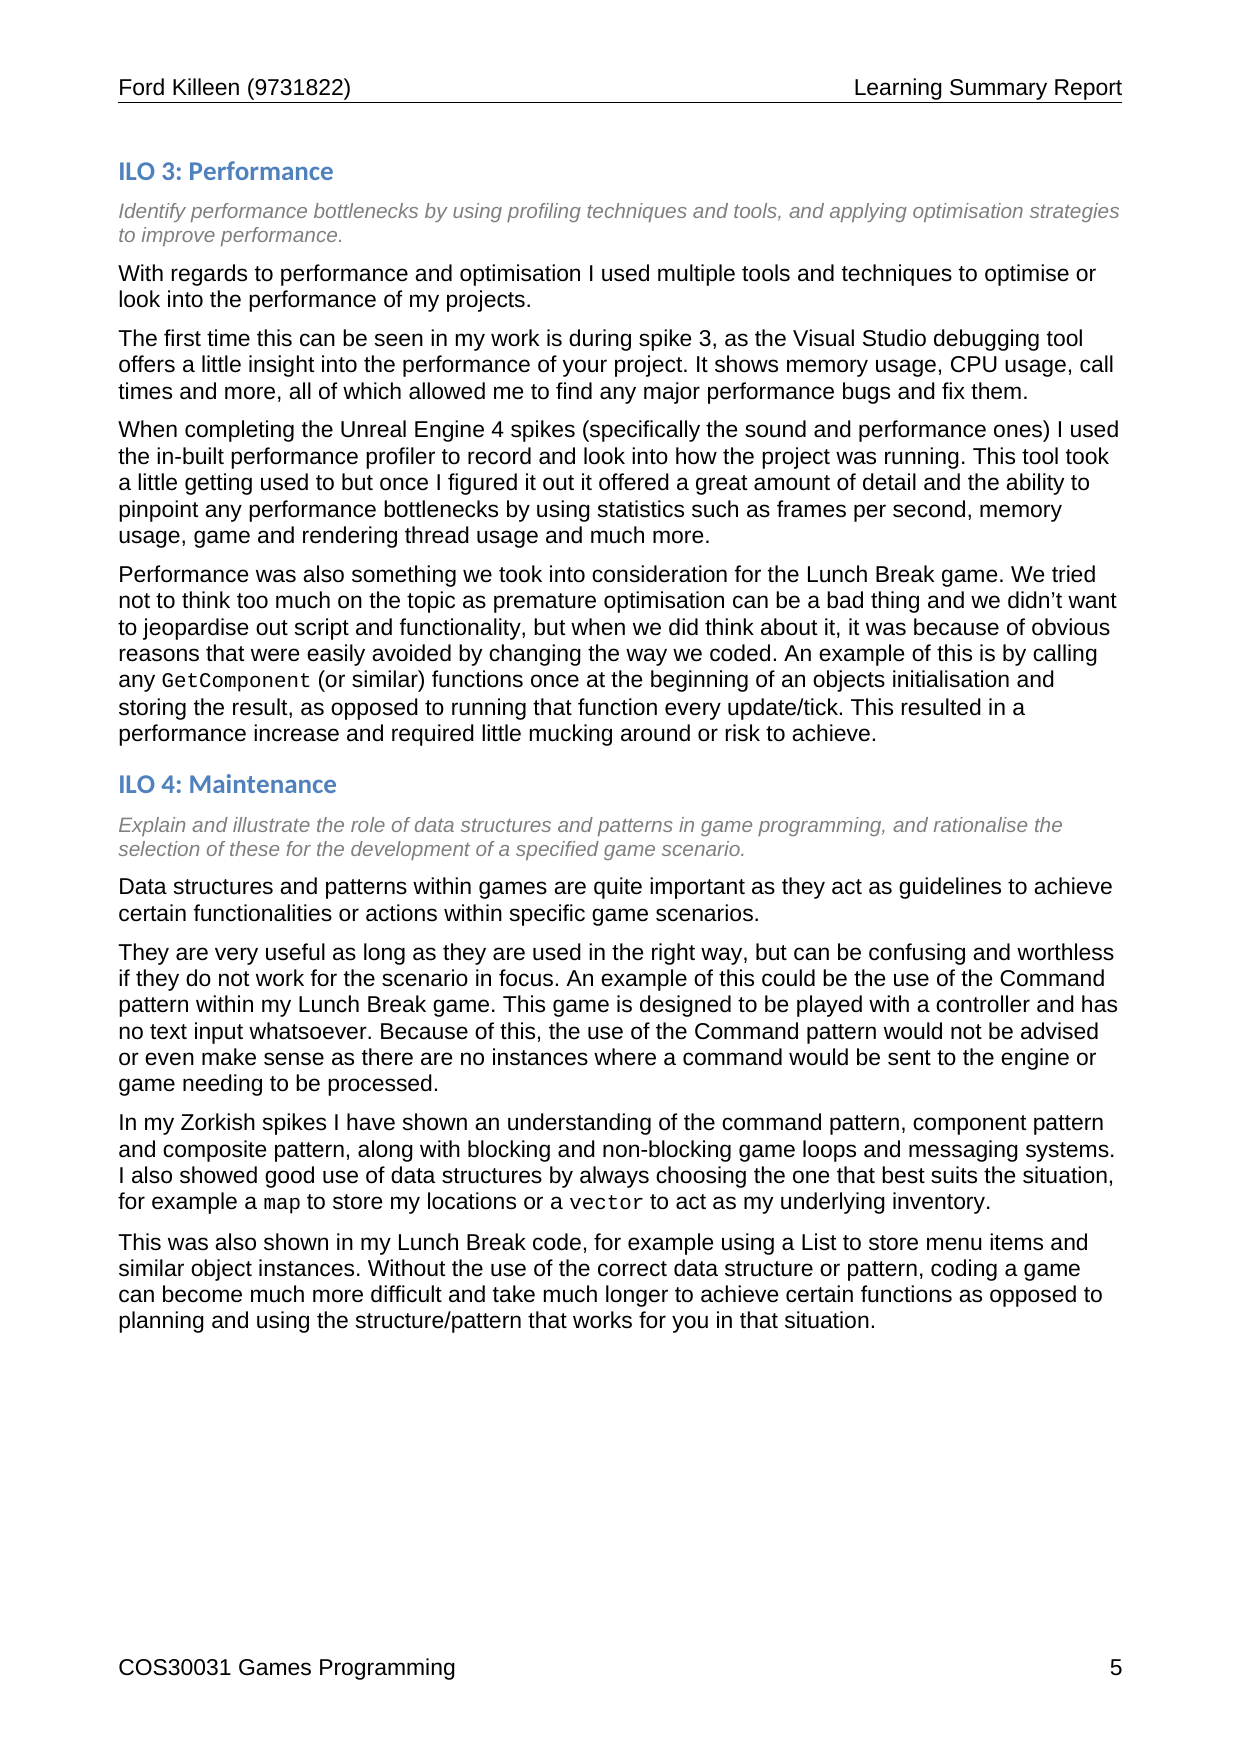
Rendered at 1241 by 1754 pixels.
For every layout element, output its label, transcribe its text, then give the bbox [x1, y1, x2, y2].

subtitle ILO 3: Performance [118, 154, 1122, 187]
text They are very useful as long as they are used in the right way, but can be confusing and worthless if they do not work for the scenario in focus. An example of this could be the use of the Command pattern within my Lunch Break game. This game is designed to be played with a controller and has no text input whatsoever. Because of this, the use of the Command pattern would not be advised or even make sense as there are no instances where a command would be sent to the engine or game needing to be processed. [118, 938, 1122, 1097]
text With regards to performance and optimisation I used multiple tools and techniques to optimise or look into the performance of my projects. [118, 260, 1122, 312]
text Performance was also something we took into consideration for the Lunch Break game. We tried not to think too much on the topic as premature optimisation can be a bad thing and we didn’t want to jeopardise out script and functionality, but when we did think about it, it was because of obvious reasons that were easily avoided by changing the way we coded. An example of this is by calling any GetComponent (or similar) functions once at the beginning of an objects initialisation and storing the result, as opposed to running that function every update/tick. This resulted in a performance increase and required little mucking around or risk to achieve. [118, 561, 1122, 747]
text Explain and illustrate the role of data structures and patterns in game programming, and rationalise the selection of these for the development of a specified game scenario. [118, 813, 1122, 861]
text This was also shown in my Lunch Break code, for example using a List to store menu items and similar object instances. Without the use of the correct data structure or pattern, coding a game can become much more difficult and take much longer to achieve certain functions as opposed to planning and using the structure/pattern that works for you in that situation. [118, 1228, 1122, 1334]
text The first time this can be seen in my work is during spike 3, as the Visual Studio debugging tool offers a little insight into the performance of your project. It shows memory usage, CPU usage, call times and more, all of which allowed me to find any major performance bugs and fix them. [118, 325, 1122, 404]
subtitle ILO 4: Maintenance [118, 767, 1122, 800]
text When completing the Unreal Engine 4 spikes (specifically the sound and performance ones) I used the in-built performance profiler to record and look into how the project was running. This tool took a little getting used to but once I figured it out it offered a great amount of detail and the ability to pinpoint any performance bottlenecks by using statistics such as frames per second, memory usage, game and rendering thread usage and much more. [118, 416, 1122, 548]
text In my Zorkish spikes I have shown an understanding of the command pattern, component pattern and composite pattern, along with blocking and non-blocking game loops and messaging systems. I also showed good use of data structures by always choosing the one that best suits the situation, for example a map to store my locations or a vector to act as my underlying inventory. [118, 1109, 1122, 1216]
text Identify performance bottlenecks by using profiling techniques and tools, and applying optimisation strategies to improve performance. [118, 199, 1122, 247]
text Data structures and patterns within games are quite important as they act as guidelines to achieve certain functionalities or actions within specific game scenarios. [118, 873, 1122, 926]
